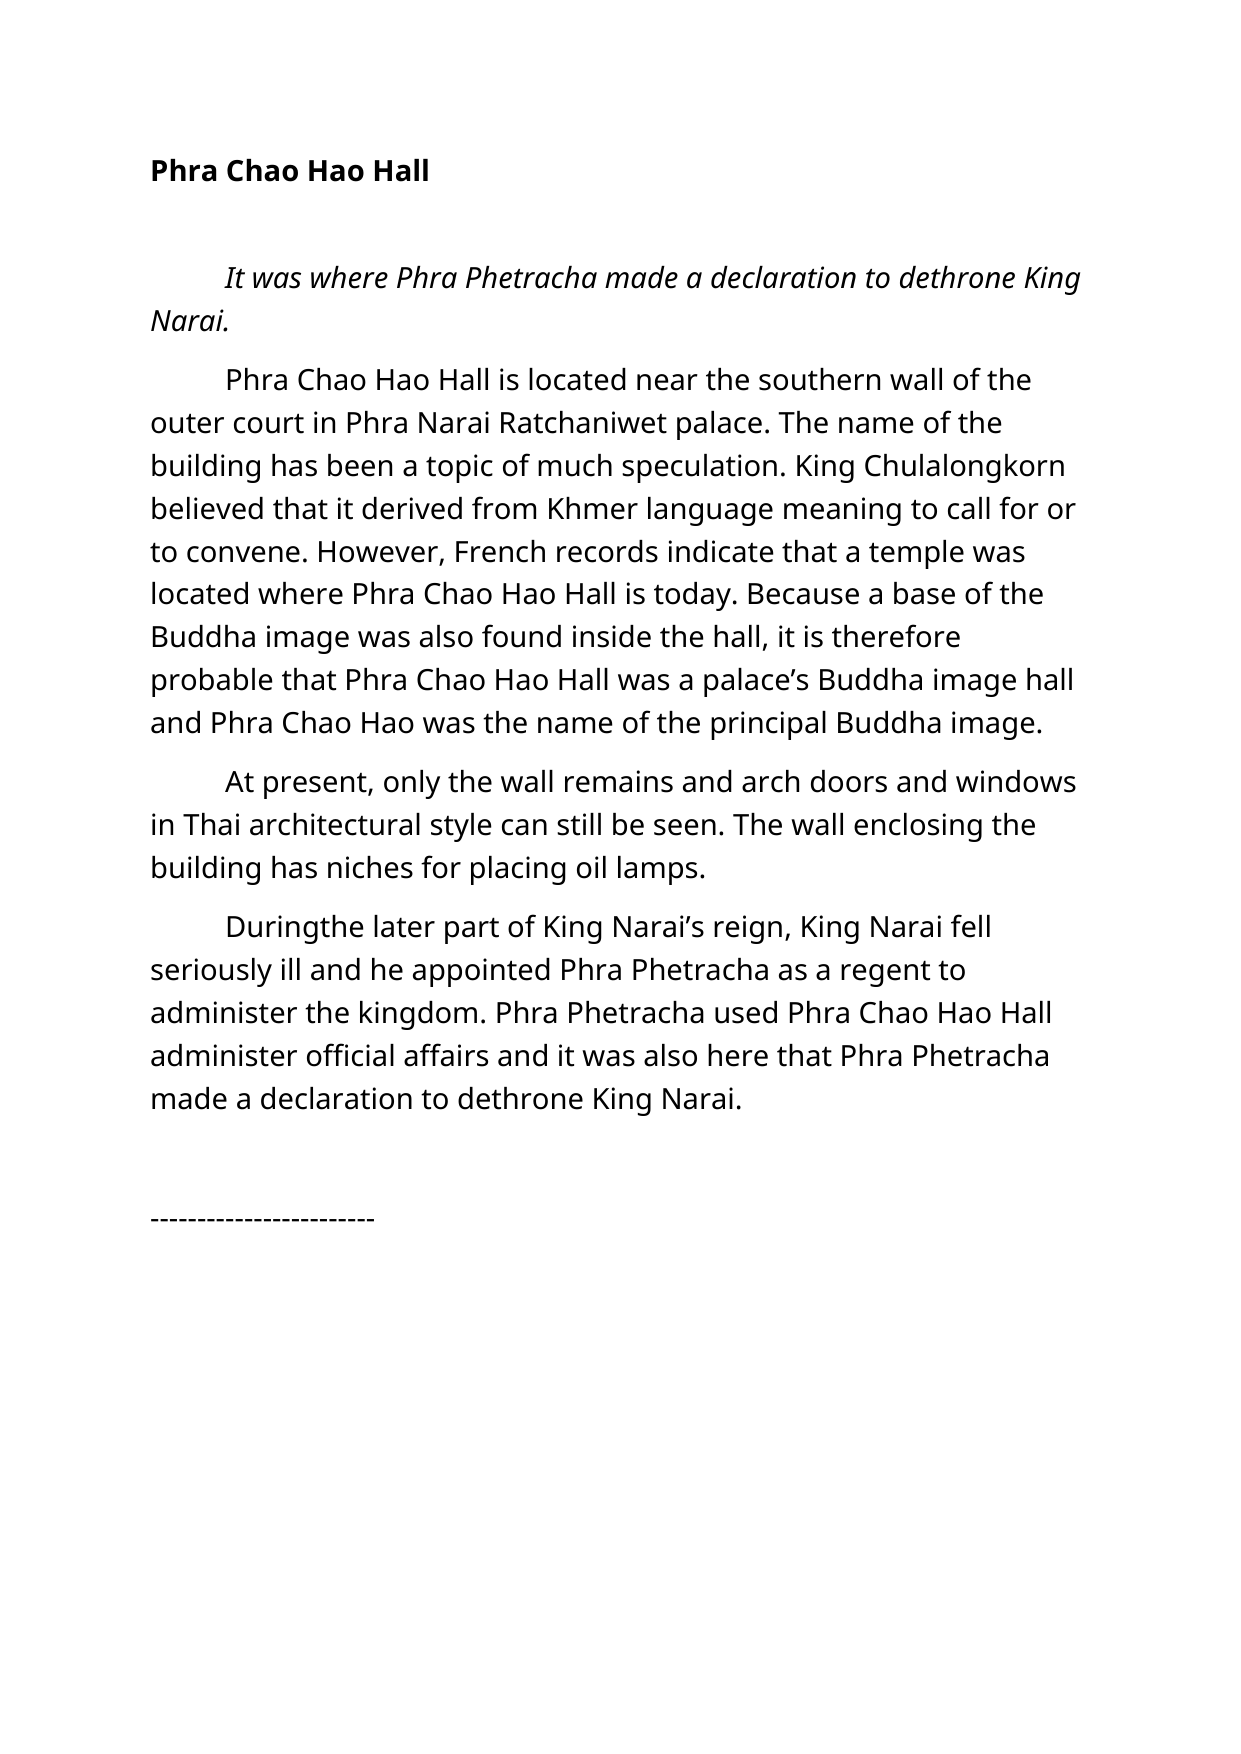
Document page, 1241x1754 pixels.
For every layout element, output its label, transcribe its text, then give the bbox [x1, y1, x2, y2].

text It was where Phra Phetracha made a declaration to dethrone King Narai. [150, 257, 1090, 340]
text At present, only the wall remains and arch doors and windows in Thai architectural style can still be seen. The wall enclosing the building has niches for placing oil lamps. [150, 762, 1090, 887]
text Phra Chao Hao Hall [150, 150, 1090, 190]
text Phra Chao Hao Hall is located near the southern wall of the outer court in Phra Narai Ratchaniwet palace. The name of the building has been a topic of much speculation. King Chulalongkorn believed that it derived from Khmer language meaning to call for or to convene. However, French records indicate that a temple was located where Phra Chao Hao Hall is today. Because a base of the Buddha image was also found inside the hall, it is therefore probable that Phra Chao Hao Hall was a palace’s Buddha image hall and Phra Chao Hao was the name of the principal Buddha image. [150, 359, 1090, 742]
text ------------------------ [150, 1197, 1090, 1237]
text Duringthe later part of King Narai’s reign, King Narai fell seriously ill and he appointed Phra Phetracha as a regent to administer the kingdom. Phra Phetracha used Phra Chao Hao Hall administer official affairs and it was also here that Phra Phetracha made a declaration to dethrone King Narai. [150, 907, 1090, 1118]
